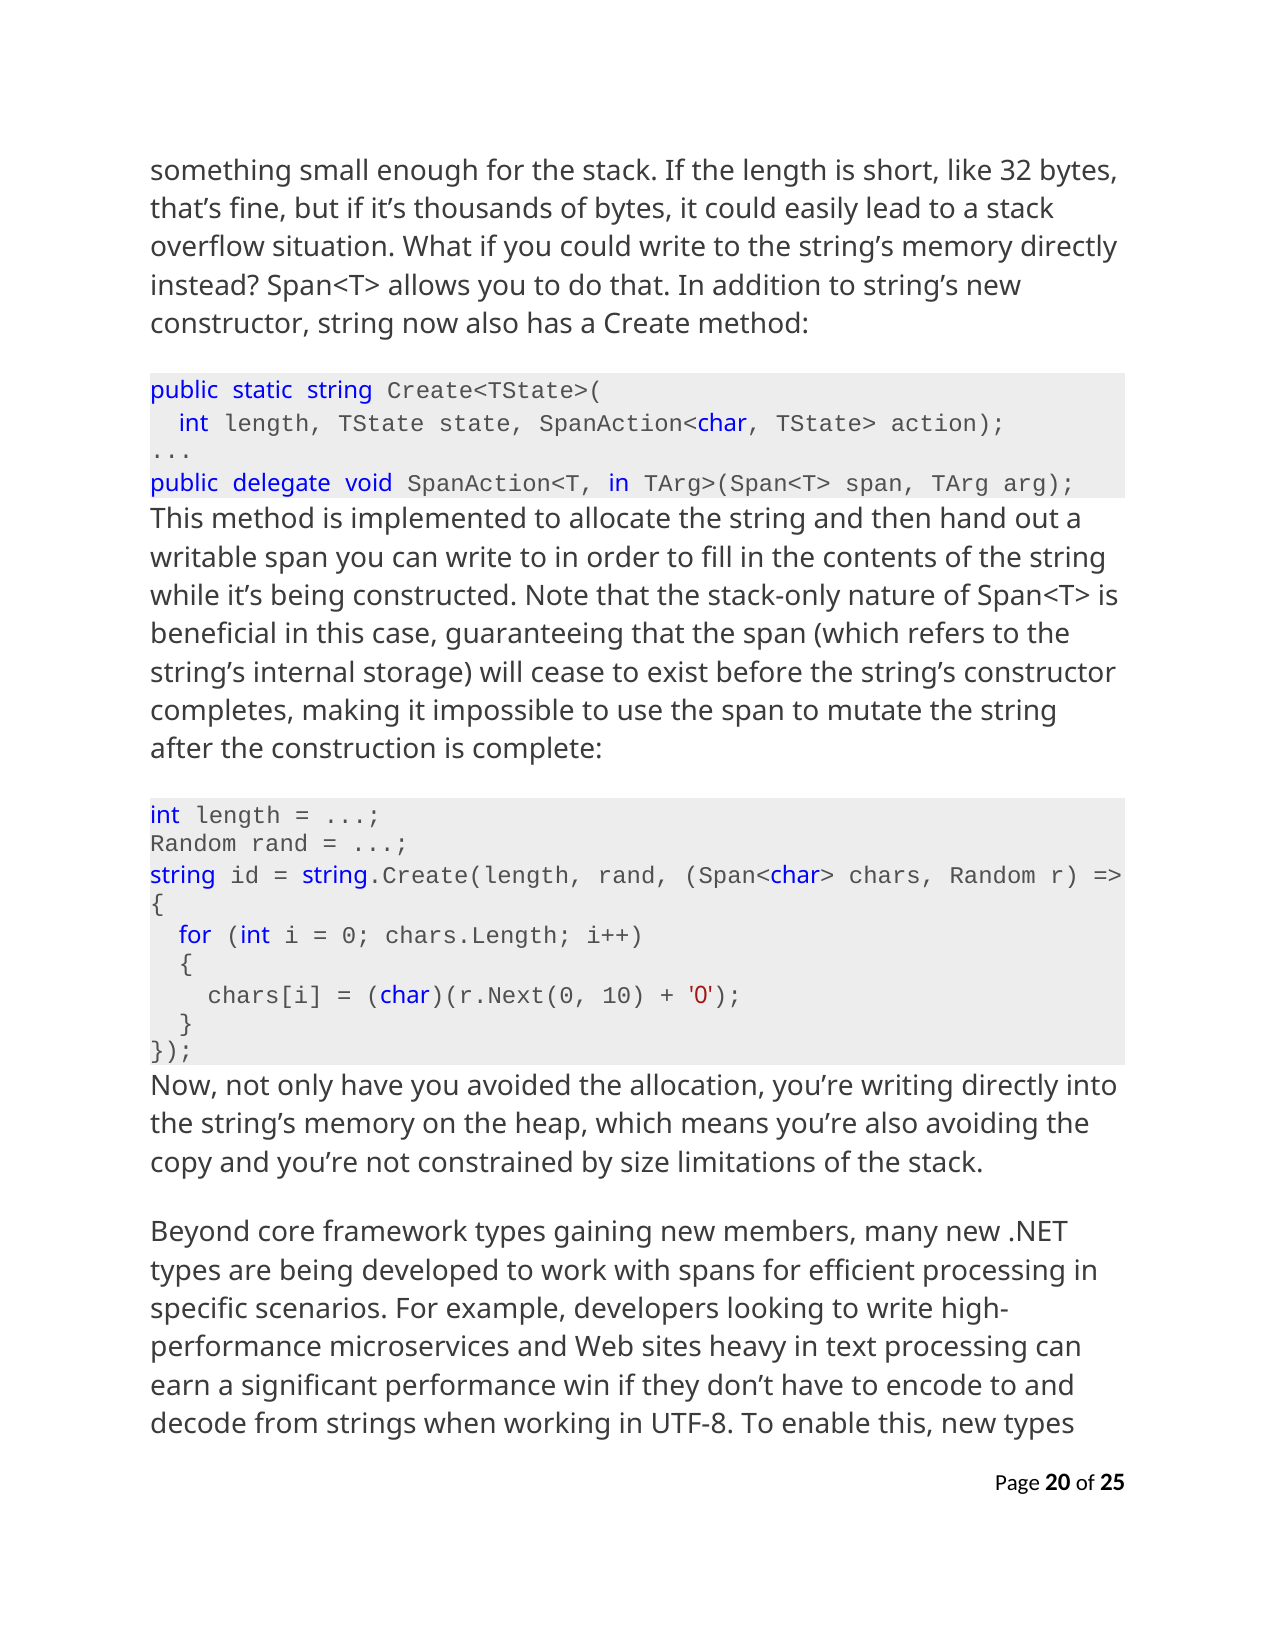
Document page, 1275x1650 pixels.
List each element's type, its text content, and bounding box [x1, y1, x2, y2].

text This method is implemented to allocate the string and then hand out a writable span you can write to in order to fill in the contents of the string while it’s being constructed. Note that the stack-only nature of Span<T> is beneficial in this case, guaranteeing that the span (which refers to the string’s internal storage) will cease to exist before the string’s constructor completes, making it impossible to use the span to mutate the string after the construction is complete: [150, 498, 1125, 767]
text Random rand = ...; [150, 831, 1125, 858]
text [150, 150, 1125, 342]
text public delegate void SpanAction<T, in TArg>(Span<T> span, TArg arg); [150, 466, 1125, 498]
text for (int i = 0; chars.Length; i++) [150, 918, 1125, 951]
text int length = ...; [150, 798, 1125, 831]
text string id = string.Create(length, rand, (Span<char> chars, Random r) => [150, 858, 1125, 891]
text { [150, 951, 1125, 978]
text Now, not only have you avoided the allocation, you’re writing directly into the string’s memory on the heap, which means you’re also avoiding the copy and you’re not constrained by size limitations of the stack. [150, 1065, 1125, 1180]
text } [150, 1011, 1125, 1038]
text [150, 1212, 1125, 1442]
text { [150, 891, 1125, 918]
text ... [150, 438, 1125, 466]
text public static string Create<TState>( [150, 373, 1125, 406]
text int length, TState state, SpanAction<char, TState> action); [150, 406, 1125, 438]
text chars[i] = (char)(r.Next(0, 10) + '0'); [150, 978, 1125, 1011]
text }); [150, 1038, 1125, 1065]
